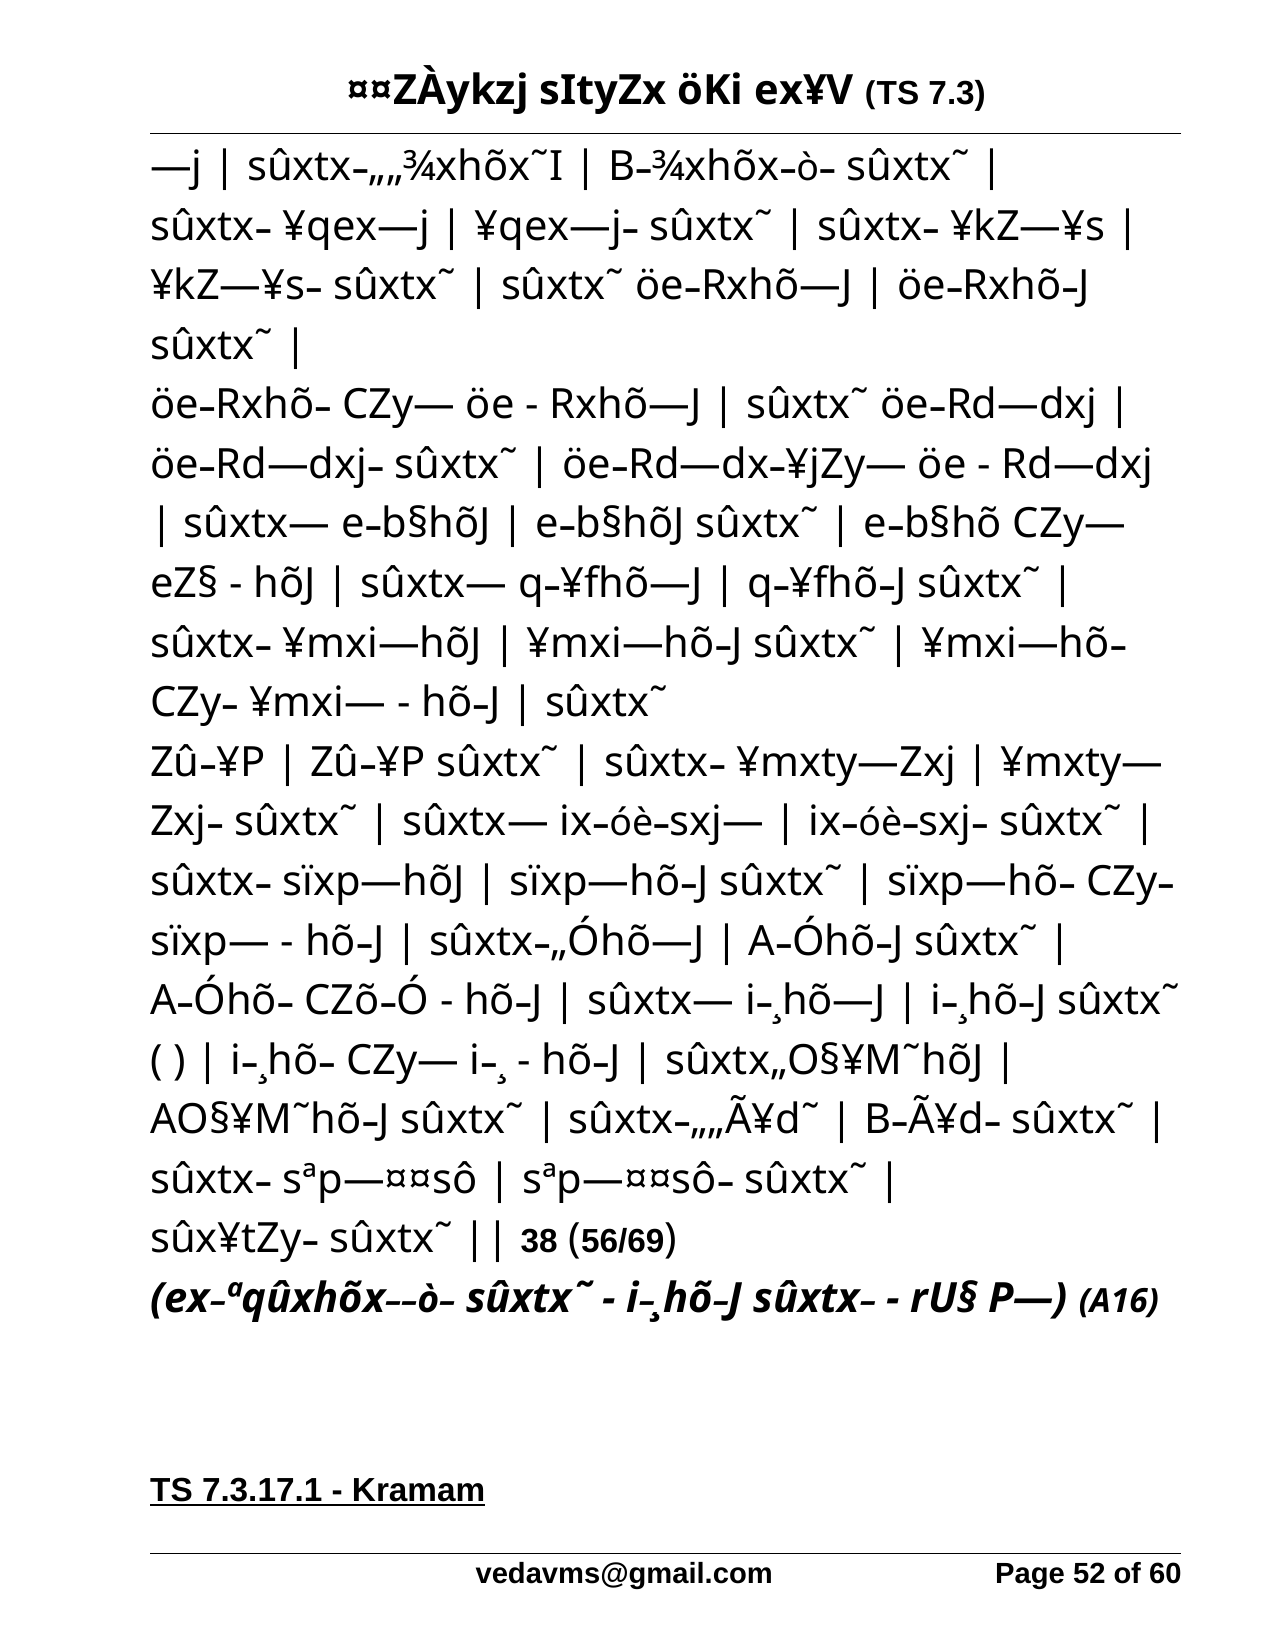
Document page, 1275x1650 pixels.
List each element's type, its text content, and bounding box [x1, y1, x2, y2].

text öe–Rxhõ– CZy— öe - Rxhõ—J | sûxtx˜ öe–Rd—dxj | [150, 374, 1181, 431]
text Zû–¥P | Zû–¥P sûxtx˜ | sûxtx– ¥mxty—Zxj | ¥mxty—Zxj– sûxtx˜ | sûxtx— ix–óè–sxj— | ix–óè–sxj– sûxtx˜ | sûxtx– sïxp—hõJ | sïxp—hõ–J sûxtx˜ | sïxp—hõ– CZy– sïxp— - hõ–J | sûxtx–„Óhõ—J | A–Óhõ–J sûxtx˜ | [150, 732, 1181, 967]
text TS 7.3.17.1 - Kramam [150, 1470, 1150, 1509]
text öe–Rd—dxj– sûxtx˜ | öe–Rd—dx–¥jZy— öe - Rd—dxj | sûxtx— e–b§hõJ | e–b§hõJ sûxtx˜ | e–b§hõ CZy— eZ§ - hõJ | sûxtx— q–¥fhõ—J | q–¥fhõ–J sûxtx˜ | sûxtx– ¥mxi—hõJ | ¥mxi—hõ–J sûxtx˜ | ¥mxi—hõ– CZy– ¥mxi— - hõ–J | sûxtx˜ [150, 434, 1181, 729]
text sûxtx– ¥qex—j | ¥qex—j– sûxtx˜ | sûxtx– ¥kZ—¥s | ¥kZ—¥s– sûxtx˜ | sûxtx˜ öe–Rxhõ—J | öe–Rxhõ–J sûxtx˜ | [150, 195, 1181, 371]
text sûx¥tZy– sûxtx˜ || 38 (56/69) [150, 1208, 1181, 1265]
text (ex–ªqûxhõx––ò– sûxtx˜ - i–¸hõ–J sûxtx– - rU§ P—) (A16) [150, 1268, 1181, 1325]
text px–m–cxdx—j– sûxtx˜ | px–m–cxdx–¥jZy— pxm - cxdx—j | sûxtx–„„¾xhõx˜I | B–¾xhõx–ò– sûxtx˜ | [150, 136, 1181, 193]
text A–Óhõ– CZõ–Ó - hõ–J | sûxtx— i–¸hõ—J | i–¸hõ–J sûxtx˜ ( ) | i–¸hõ– CZy— i–¸ - hõ–J | sûxtx„O§¥M˜hõJ | AO§¥M˜hõ–J sûxtx˜ | sûxtx–„„Ã¥d˜ | B–Ã¥d– sûxtx˜ | sûxtx– sªp—¤¤sô | sªp—¤¤sô– sûxtx˜ | [150, 970, 1181, 1206]
